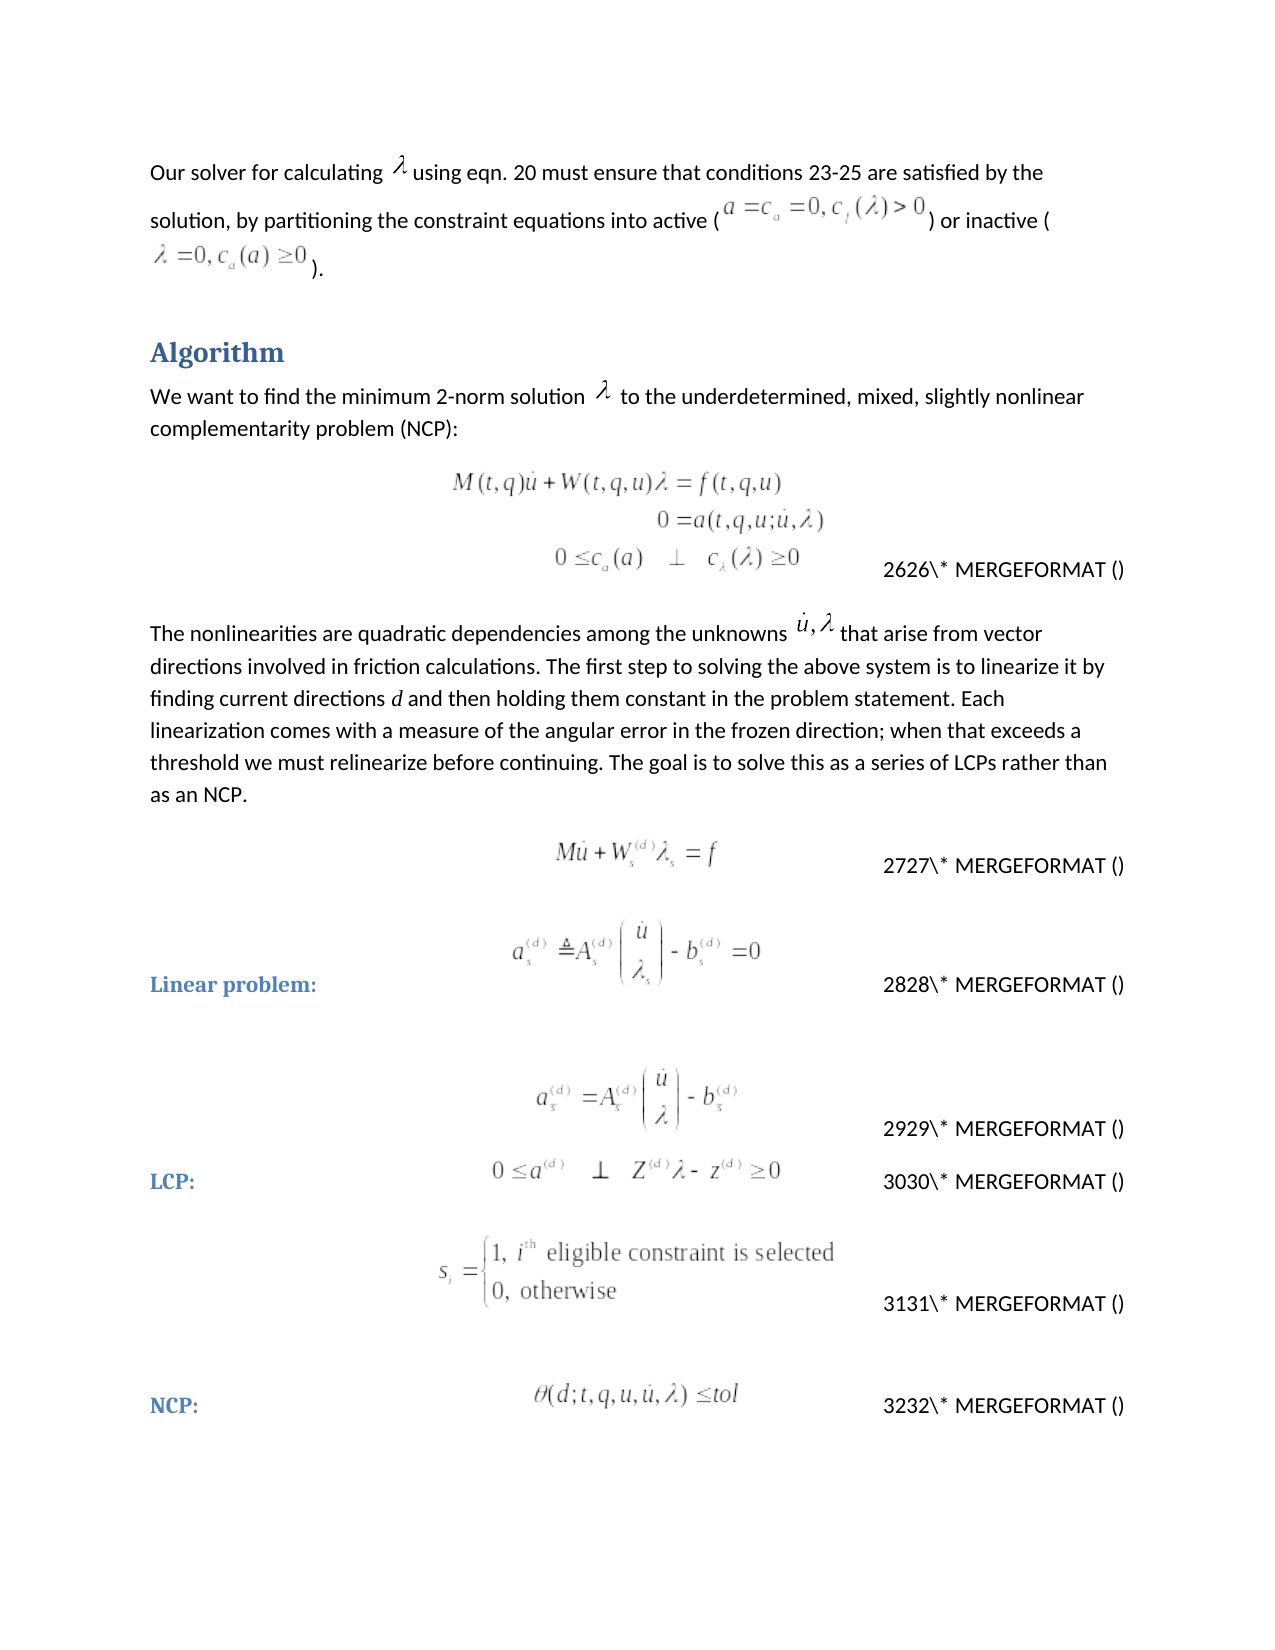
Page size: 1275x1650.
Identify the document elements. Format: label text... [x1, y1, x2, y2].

text Linear problem: [150, 912, 1125, 998]
subtitle Algorithm [150, 336, 1125, 369]
text LCP: [150, 1152, 1125, 1221]
text We want to find the minimum 2-norm solution to the underdetermined, mixed, slightly nonlinear complementarity problem (NCP): [150, 374, 1125, 442]
text NCP: [150, 1380, 1125, 1419]
text The nonlinearities are quadratic dependencies among the unknowns that arise from vector directions involved in friction calculations. The first step to solving the above system is to linearize it by finding current directions d and then holding them constant in the problem statement. Each linearization comes with a measure of the angular error in the frozen direction; when that exceeds a threshold we must relinearize before continuing. The goal is to solve this as a series of LCPs rather than as an NCP. [150, 608, 1125, 808]
text Our solver for calculating using eqn. must ensure that conditions - are satisfied by the solution, by partitioning the constraint equations into active () or inactive (). [150, 150, 1125, 282]
